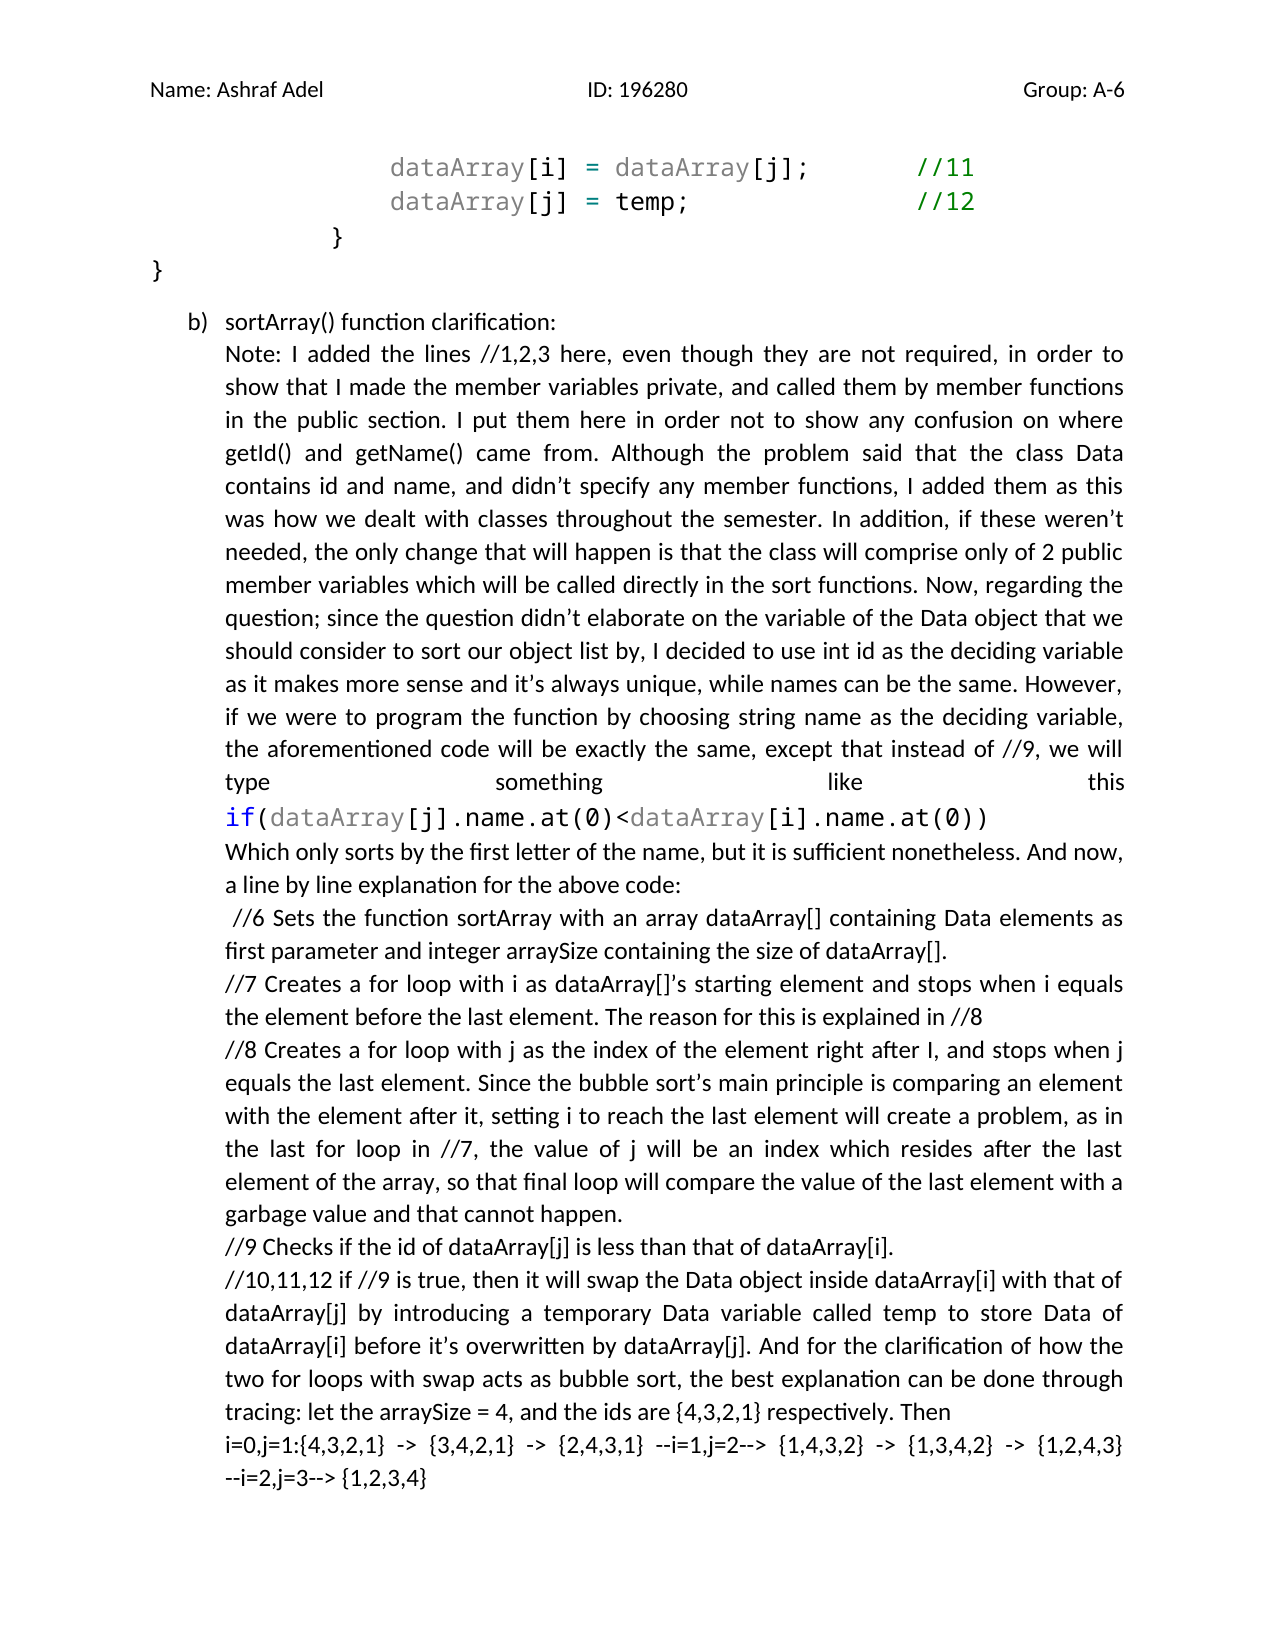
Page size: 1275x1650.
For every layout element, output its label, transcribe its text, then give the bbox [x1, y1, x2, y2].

list sortArray() function clarification: [187, 306, 1125, 336]
text dataArray[i] = dataArray[j]; //11 [150, 150, 1125, 184]
list Note: I added the lines //1,2,3 here, even though they are not required, in order to show that I made the member variables private, and called them by member functions in the public section. I put them here in order not to show any confusion on where getId() and getName() came from. Although the problem said that the class Data contains id and name, and didn’t specify any member functions, I added them as this was how we dealt with classes throughout the semester. In addition, if these weren’t needed, the only change that will happen is that the class will comprise only of 2 public member variables which will be called directly in the sort functions. Now, regarding the question; since the question didn’t elaborate on the variable of the Data object that we should consider to sort our object list by, I decided to use int id as the deciding variable as it makes more sense and it’s always unique, while names can be the same. However, if we were to program the function by choosing string name as the deciding variable, the aforementioned code will be exactly the same, except that instead of //9, we will type something like this if(dataArray[j].name.at(0)<dataArray[i].name.at(0)) [225, 338, 1125, 834]
list //6 Sets the function sortArray with an array dataArray[] containing Data elements as first parameter and integer arraySize containing the size of dataArray[]. [225, 902, 1125, 966]
list //8 Creates a for loop with j as the index of the element right after I, and stops when j equals the last element. Since the bubble sort’s main principle is comparing an element with the element after it, setting i to reach the last element will create a problem, as in the last for loop in //7, the value of j will be an index which resides after the last element of the array, so that final loop will compare the value of the last element with a garbage value and that cannot happen. [225, 1034, 1125, 1229]
text dataArray[j] = temp; //12 [150, 184, 1125, 218]
text } [150, 252, 1125, 286]
text } [150, 218, 1125, 252]
list i=0,j=1:{4,3,2,1} -> {3,4,2,1} -> {2,4,3,1} --i=1,j=2--> {1,4,3,2} -> {1,3,4,2} -> {1,2,4,3} --i=2,j=3--> {1,2,3,4} [225, 1429, 1125, 1492]
list //7 Creates a for loop with i as dataArray[]’s starting element and stops when i equals the element before the last element. The reason for this is explained in //8 [225, 968, 1125, 1032]
list //9 Checks if the id of dataArray[j] is less than that of dataArray[i]. [225, 1231, 1125, 1262]
list Which only sorts by the first letter of the name, but it is sufficient nonetheless. And now, a line by line explanation for the above code: [225, 836, 1125, 900]
list //10,11,12 if //9 is true, then it will swap the Data object inside dataArray[i] with that of dataArray[j] by introducing a temporary Data variable called temp to store Data of dataArray[i] before it’s overwritten by dataArray[j]. And for the clarification of how the two for loops with swap acts as bubble sort, the best explanation can be done through tracing: let the arraySize = 4, and the ids are {4,3,2,1} respectively. Then [225, 1264, 1125, 1427]
